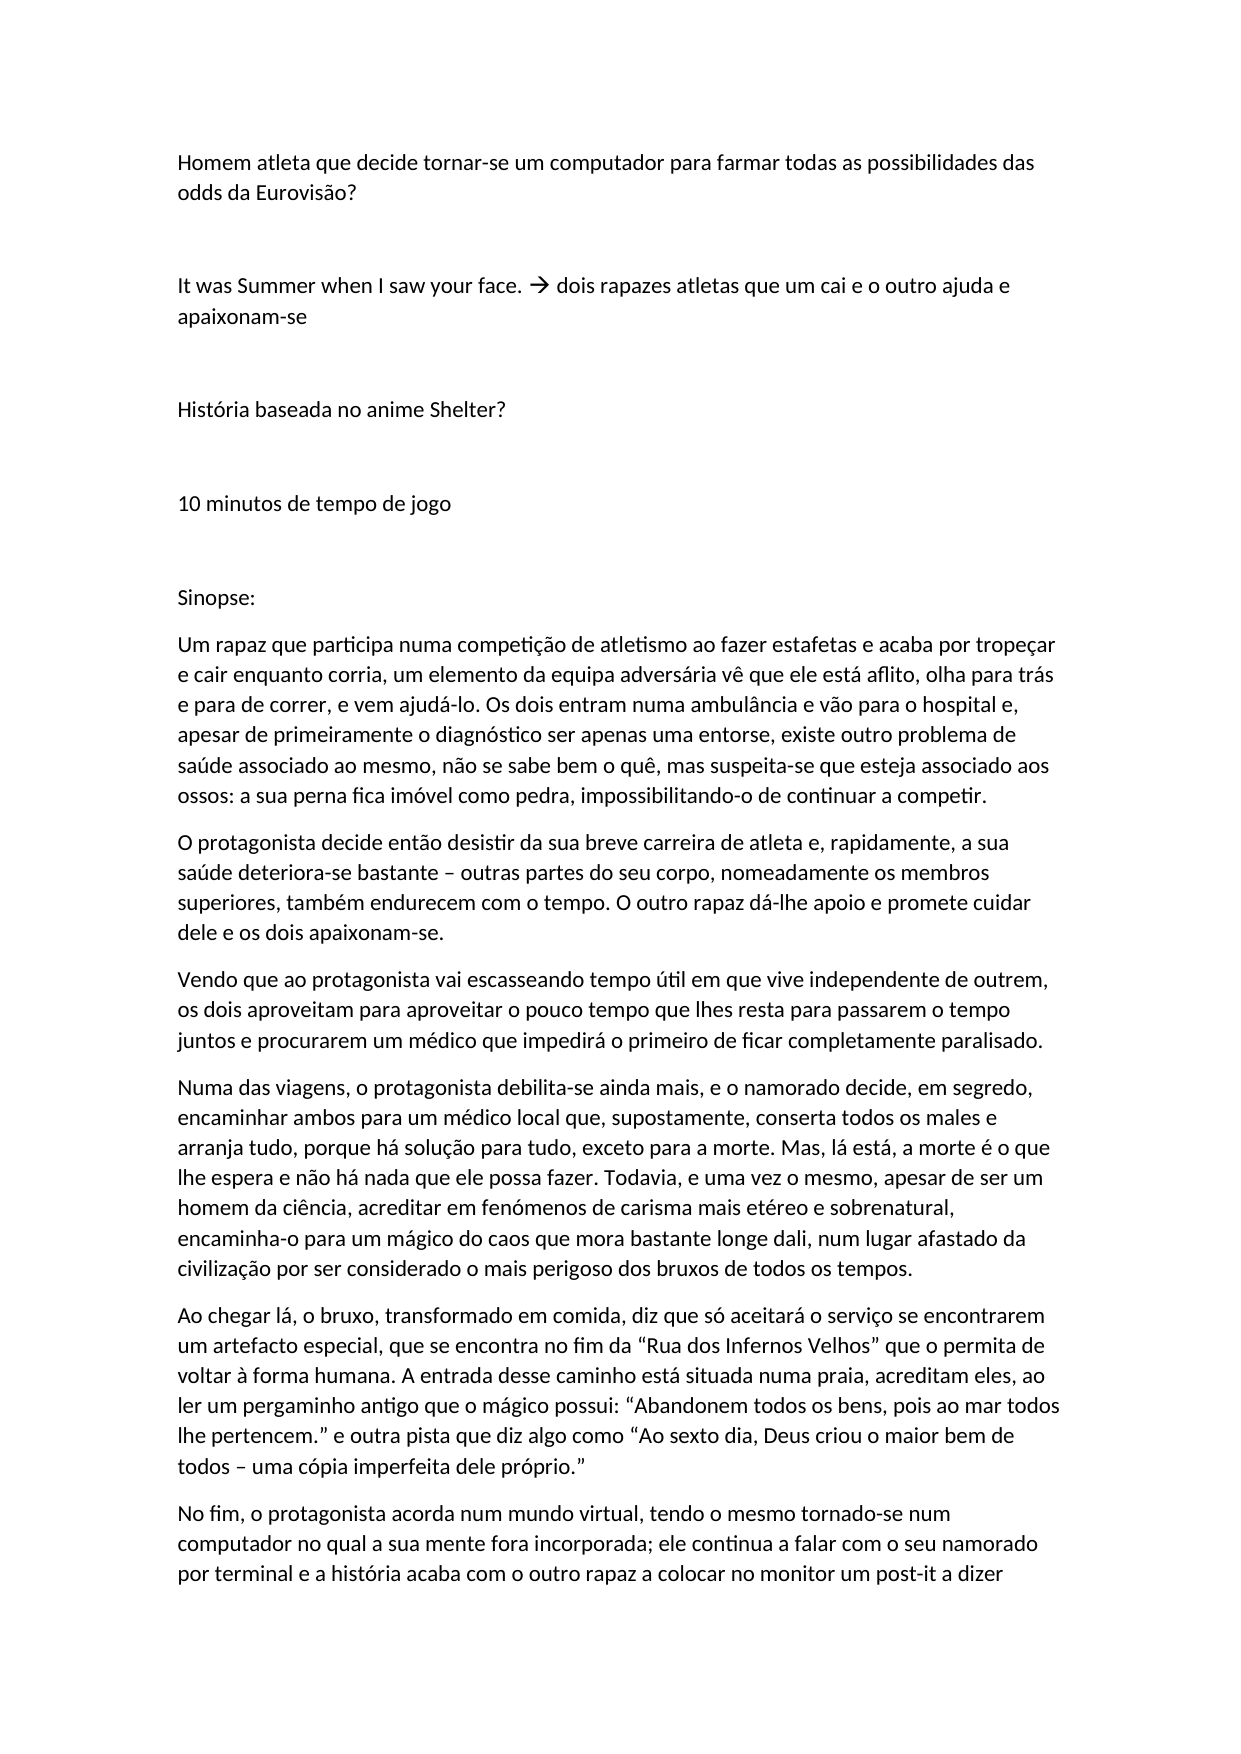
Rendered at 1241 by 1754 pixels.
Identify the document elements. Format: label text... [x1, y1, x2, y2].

text Um rapaz que participa numa competição de atletismo ao fazer estafetas e acaba por tropeçar e cair enquanto corria, um elemento da equipa adversária vê que ele está aflito, olha para trás e para de correr, e vem ajudá-lo. Os dois entram numa ambulância e vão para o hospital e, apesar de primeiramente o diagnóstico ser apenas uma entorse, existe outro problema de saúde associado ao mesmo, não se sabe bem o quê, mas suspeita-se que esteja associado aos ossos: a sua perna fica imóvel como pedra, impossibilitando-o de continuar a competir. [177, 630, 1063, 809]
text Homem atleta que decide tornar-se um computador para farmar todas as possibilidades das odds da Eurovisão? [177, 148, 1063, 206]
text História baseada no anime Shelter? [177, 396, 1063, 423]
text 10 minutos de tempo de jogo [177, 489, 1063, 517]
text It was Summer when I saw your face. dois rapazes atletas que um cai e o outro ajuda e apaixonam-se [177, 272, 1063, 330]
text Vendo que ao protagonista vai escasseando tempo útil em que vive independente de outrem, os dois aproveitam para aproveitar o pouco tempo que lhes resta para passarem o tempo juntos e procurarem um médico que impedirá o primeiro de ficar completamente paralisado. [177, 965, 1063, 1054]
text Ao chegar lá, o bruxo, transformado em comida, diz que só aceitará o serviço se encontrarem um artefacto especial, que se encontra no fim da “Rua dos Infernos Velhos” que o permita de voltar à forma humana. A entrada desse caminho está situada numa praia, acreditam eles, ao ler um pergaminho antigo que o mágico possui: “Abandonem todos os bens, pois ao mar todos lhe pertencem.” e outra pista que diz algo como “Ao sexto dia, Deus criou o maior bem de todos – uma cópia imperfeita dele próprio.” [177, 1301, 1063, 1480]
text Numa das viagens, o protagonista debilita-se ainda mais, e o namorado decide, em segredo, encaminhar ambos para um médico local que, supostamente, conserta todos os males e arranja tudo, porque há solução para tudo, exceto para a morte. Mas, lá está, a morte é o que lhe espera e não há nada que ele possa fazer. Todavia, e uma vez o mesmo, apesar de ser um homem da ciência, acreditar em fenómenos de carisma mais etéreo e sobrenatural, encaminha-o para um mágico do caos que mora bastante longe dali, num lugar afastado da civilização por ser considerado o mais perigoso dos bruxos de todos os tempos. [177, 1073, 1063, 1282]
text O protagonista decide então desistir da sua breve carreira de atleta e, rapidamente, a sua saúde deteriora-se bastante – outras partes do seu corpo, nomeadamente os membros superiores, também endurecem com o tempo. O outro rapaz dá-lhe apoio e promete cuidar dele e os dois apaixonam-se. [177, 828, 1063, 946]
text Sinopse: [177, 583, 1063, 611]
